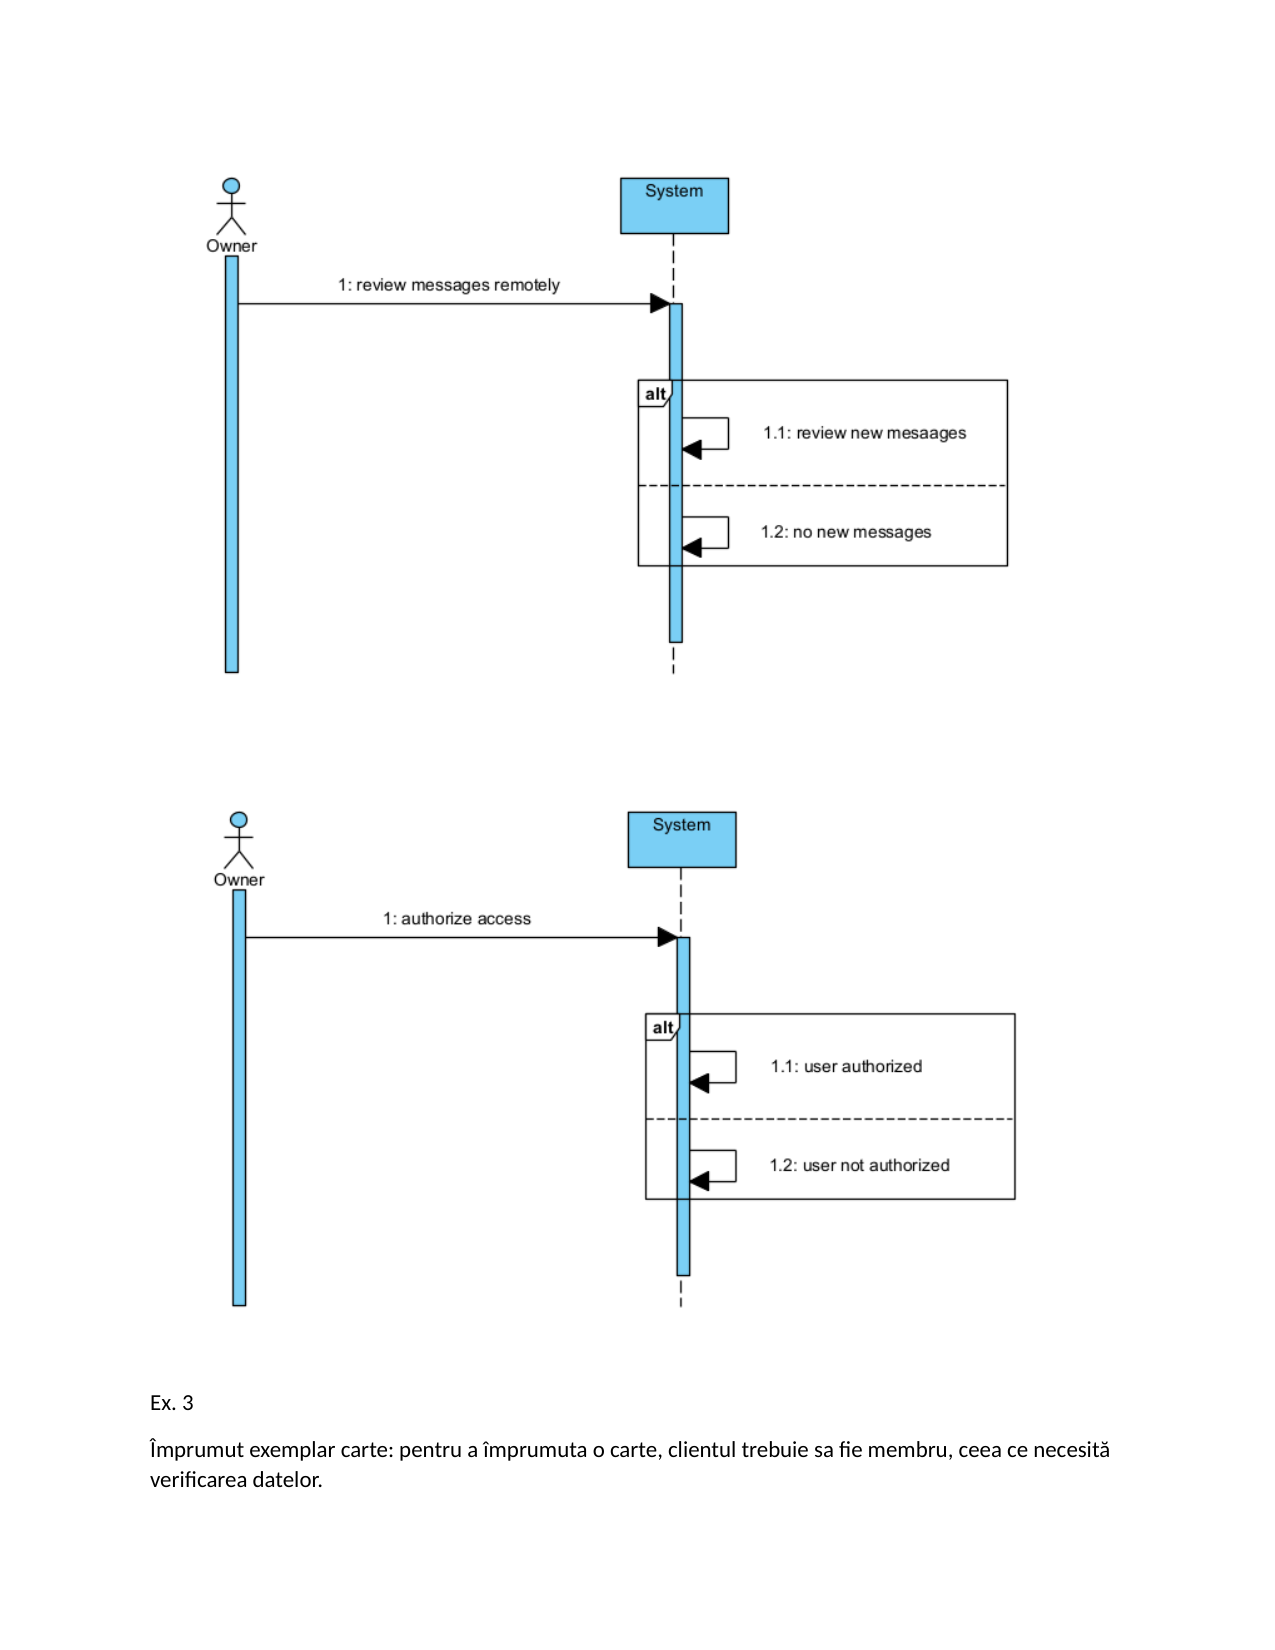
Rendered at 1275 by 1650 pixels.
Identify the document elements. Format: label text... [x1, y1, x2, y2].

text Ex. 3 [150, 1388, 1125, 1416]
picture [150, 150, 1047, 766]
picture [150, 783, 1057, 1369]
text Împrumut exemplar carte: pentru a împrumuta o carte, clientul trebuie sa fie membru, ceea ce necesită verificarea datelor. [150, 1435, 1125, 1493]
